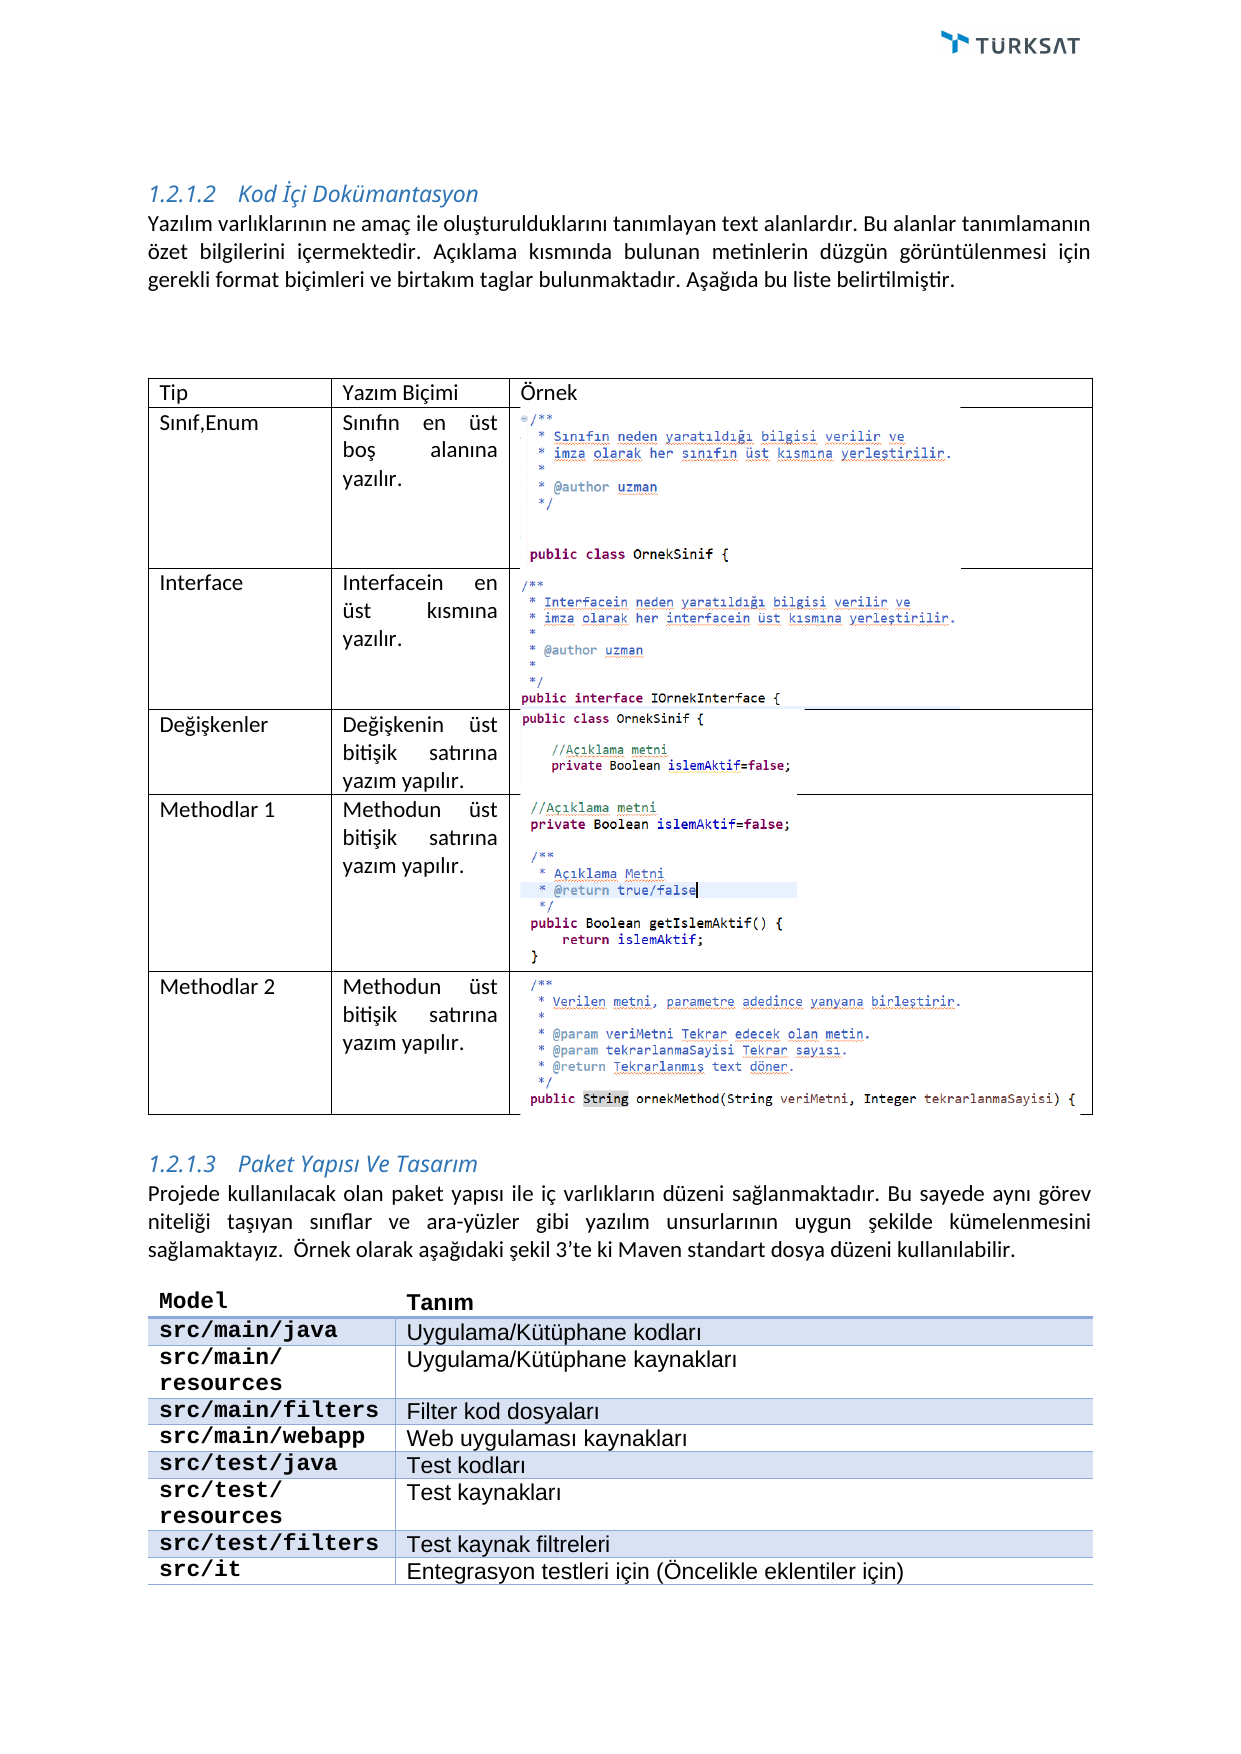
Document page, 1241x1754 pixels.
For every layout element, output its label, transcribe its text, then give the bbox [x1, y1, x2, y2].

table_cell Uygulama/Kütüphane kodları [396, 1319, 1093, 1345]
table_cell Test kaynakları [396, 1479, 1093, 1530]
table_cell src/it [148, 1558, 395, 1584]
table_cell Filter kod dosyaları [396, 1399, 1093, 1424]
picture [520, 407, 961, 787]
table_header Tanım [395, 1289, 1093, 1316]
table_cell [961, 569, 1092, 709]
table_cell [510, 569, 520, 709]
table_cell Sınıf,Enum [149, 408, 331, 567]
table_cell Entegrasyon testleri için (Öncelikle eklentiler için) [396, 1558, 1093, 1584]
table_cell [510, 408, 520, 567]
table_header Tip [149, 379, 331, 407]
table_cell Interface [149, 569, 331, 709]
table_header Yazım Biçimi [332, 379, 509, 407]
table_cell Sınıfın en üst boş alanına yazılır. [332, 408, 509, 567]
table_header Örnek [510, 379, 1092, 407]
table_cell Test kodları [396, 1452, 1093, 1478]
table_cell [797, 795, 1092, 971]
table_cell Uygulama/Kütüphane kaynakları [396, 1346, 1093, 1397]
table_cell Test kaynak filtreleri [396, 1531, 1093, 1557]
table_cell [961, 408, 1092, 567]
table_cell src/test/resources [148, 1479, 395, 1530]
table_cell src/main/resources [148, 1346, 395, 1397]
picture [520, 794, 797, 971]
table_cell Web uygulaması kaynakları [396, 1425, 1093, 1451]
table_header Model [148, 1289, 395, 1316]
table_cell src/test/java [148, 1452, 395, 1478]
subtitle Kod İçi Dokümantasyon [148, 178, 1093, 209]
table_cell src/main/webapp [148, 1425, 395, 1451]
text Projede kullanılacak olan paket yapısı ile iç varlıkların düzeni sağlanmaktadır. Bu sayede aynı görev niteliği taşıyan sınıflar ve ara-yüzler gibi yazılım unsurlarının uygun şekilde kümelenmesini sağlamaktayız. Örnek olarak aşağıdaki şekil 3’te ki Maven standart dosya düzeni kullanılabilir. [148, 1179, 1093, 1263]
text Yazılım varlıklarının ne amaç ile oluşturulduklarını tanımlayan text alanlardır. Bu alanlar tanımlamanın özet bilgilerini içermektedir. Açıklama kısmında bulunan metinlerin düzgün görüntülenmesi için gerekli format biçimleri ve birtakım taglar bulunmaktadır. Aşağıda bu liste belirtilmiştir. [148, 209, 1093, 293]
table_cell Değişkenin üst bitişik satırına yazım yapılır. [332, 710, 509, 794]
table_cell [510, 710, 1092, 794]
table_cell Methodlar 1 [149, 795, 331, 971]
table_cell Methodun üst bitişik satırına yazım yapılır. [332, 972, 509, 1114]
table_cell Methodun üst bitişik satırına yazım yapılır. [332, 795, 509, 971]
table_cell [510, 972, 520, 1114]
table_cell Interfacein en üst kısmına yazılır. [332, 569, 509, 709]
picture [520, 972, 1081, 1115]
table_cell src/main/java [148, 1319, 395, 1345]
table_cell Değişkenler [149, 710, 331, 794]
picture [939, 28, 1082, 56]
table_cell [510, 795, 520, 971]
table_cell Methodlar 2 [149, 972, 331, 1114]
table_cell src/main/filters [148, 1399, 395, 1424]
table_cell src/test/filters [148, 1531, 395, 1557]
subtitle Paket Yapısı Ve Tasarım [148, 1147, 1093, 1179]
table_cell [1081, 972, 1092, 1114]
